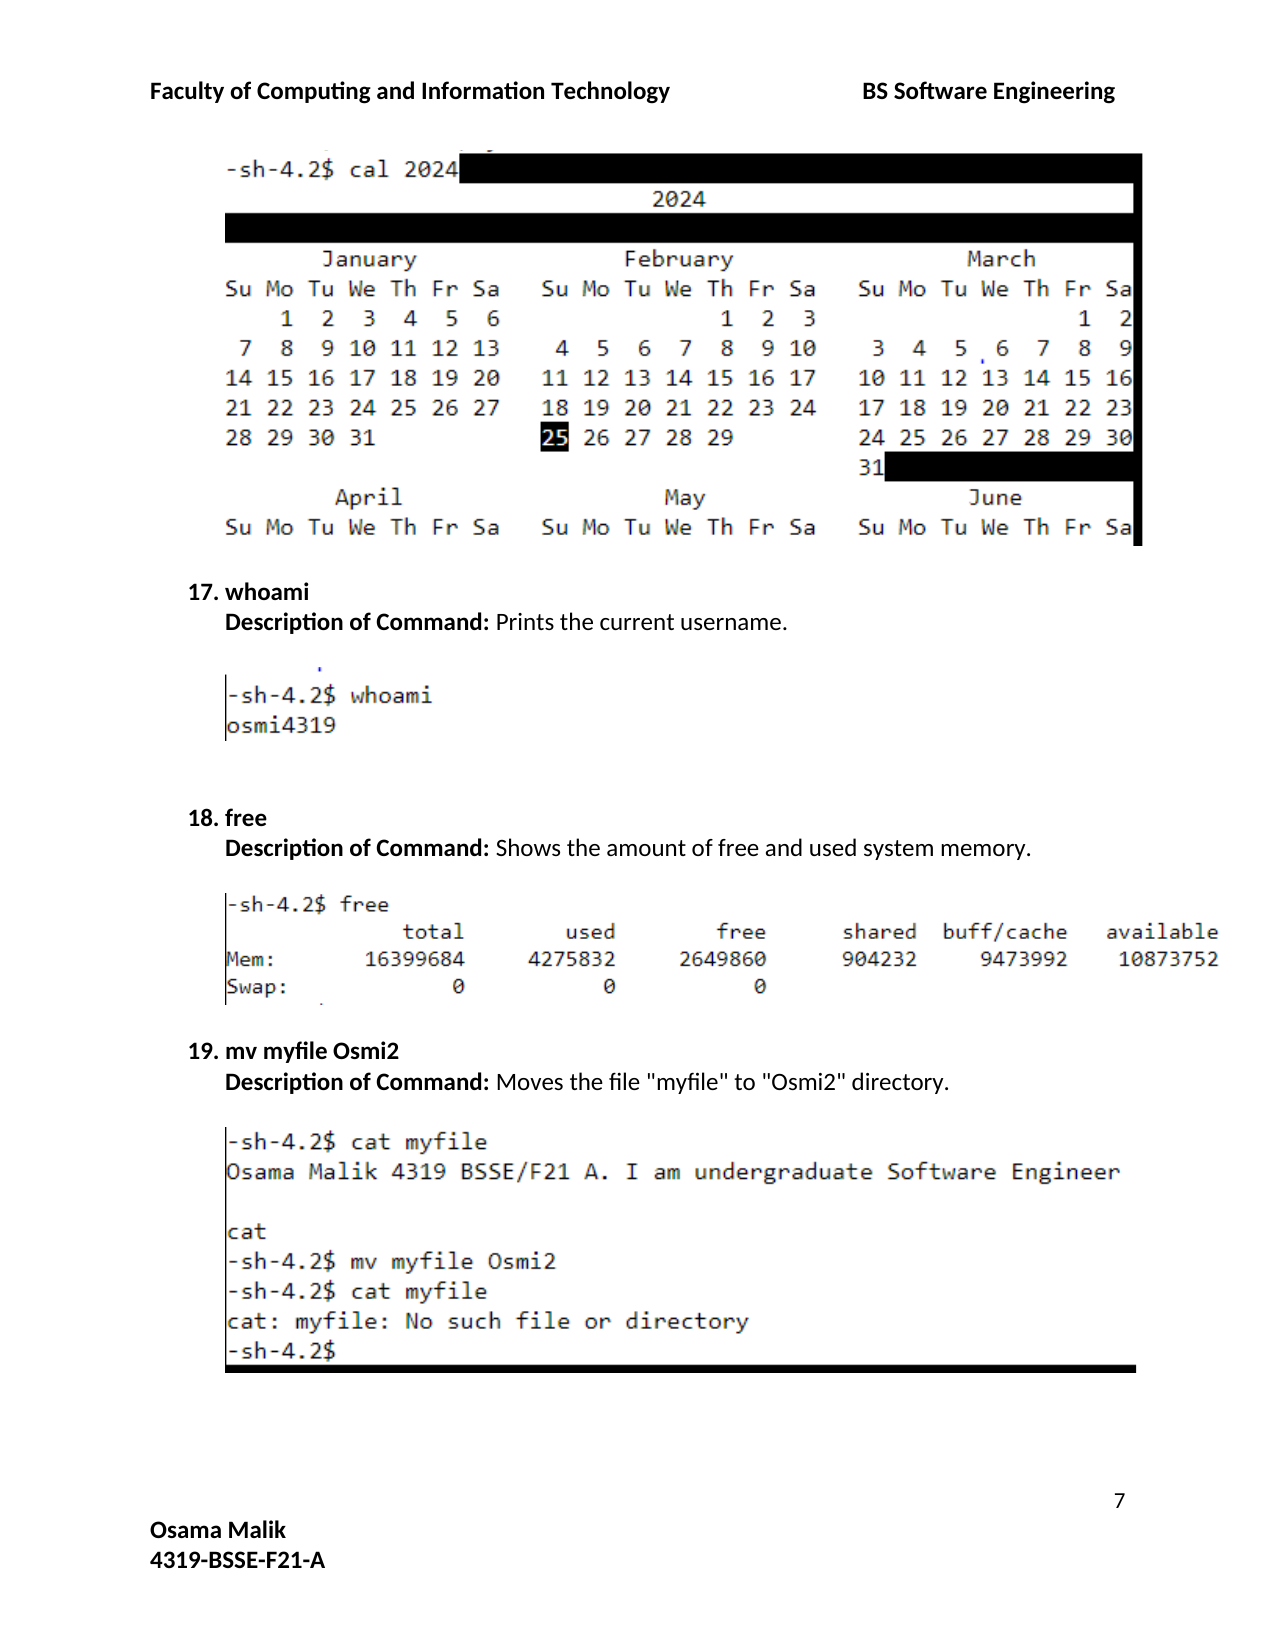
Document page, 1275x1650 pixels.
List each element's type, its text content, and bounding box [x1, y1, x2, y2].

picture [225, 893, 1229, 1005]
picture [225, 667, 446, 741]
list mv myfile Osmi2 [187, 1035, 1125, 1066]
list Description of Command: Moves the file "myfile" to "Osmi2" directory. [225, 1066, 1125, 1096]
list Description of Command: Shows the amount of free and used system memory. [225, 832, 1125, 863]
picture [225, 1127, 1137, 1373]
list free [187, 802, 1125, 832]
picture [225, 150, 1143, 546]
list whoami [187, 576, 1125, 606]
list Description of Command: Prints the current username. [225, 606, 1125, 637]
